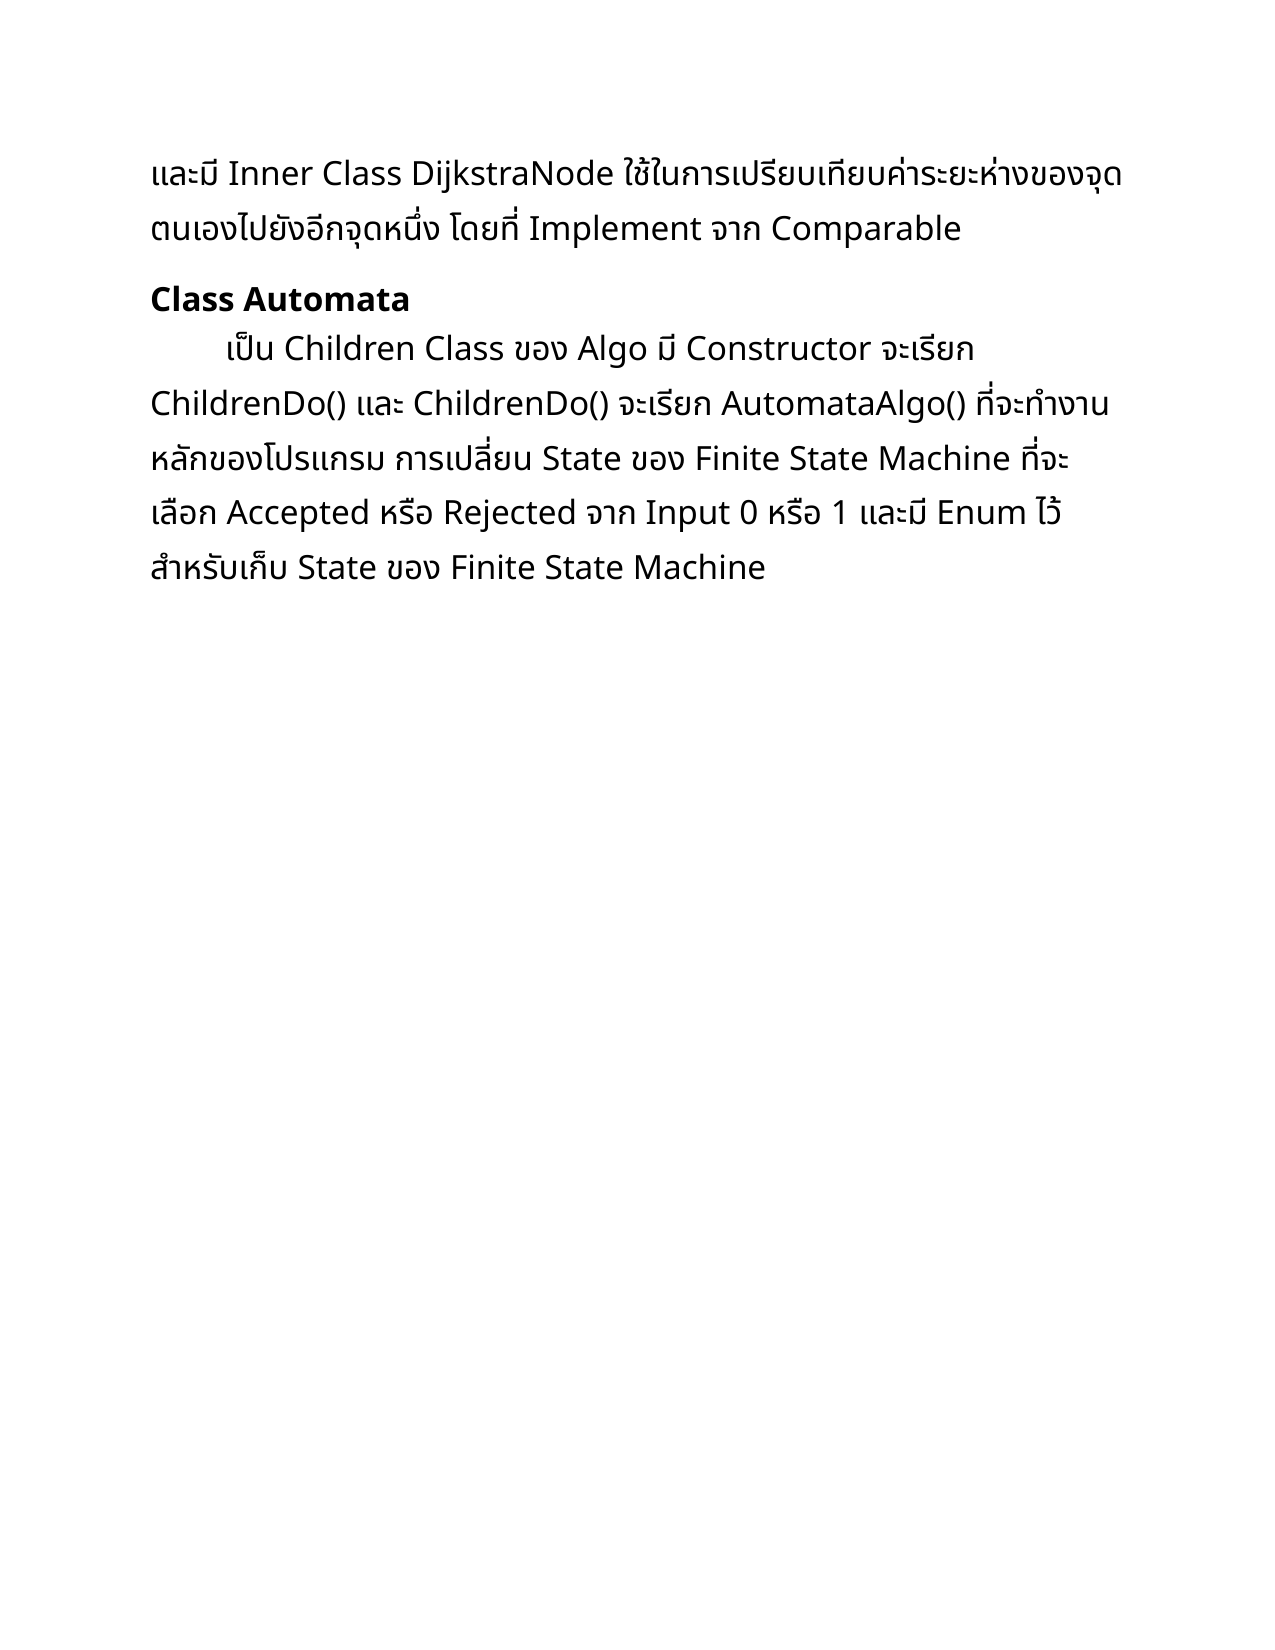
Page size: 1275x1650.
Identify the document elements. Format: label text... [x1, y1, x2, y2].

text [150, 150, 1125, 255]
text Class Automata เป็น Children Class ของ Algo มี Constructor จะเรียก ChildrenDo() และ ChildrenDo() จะเรียก AutomataAlgo() ที่จะทำงานหลักของโปรแกรม การเปลี่ยน State ของ Finite State Machine ที่จะเลือก Accepted หรือ Rejected จาก Input 0 หรือ 1 และมี Enum ไว้สำหรับเก็บ State ของ Finite State Machine [150, 276, 1125, 594]
